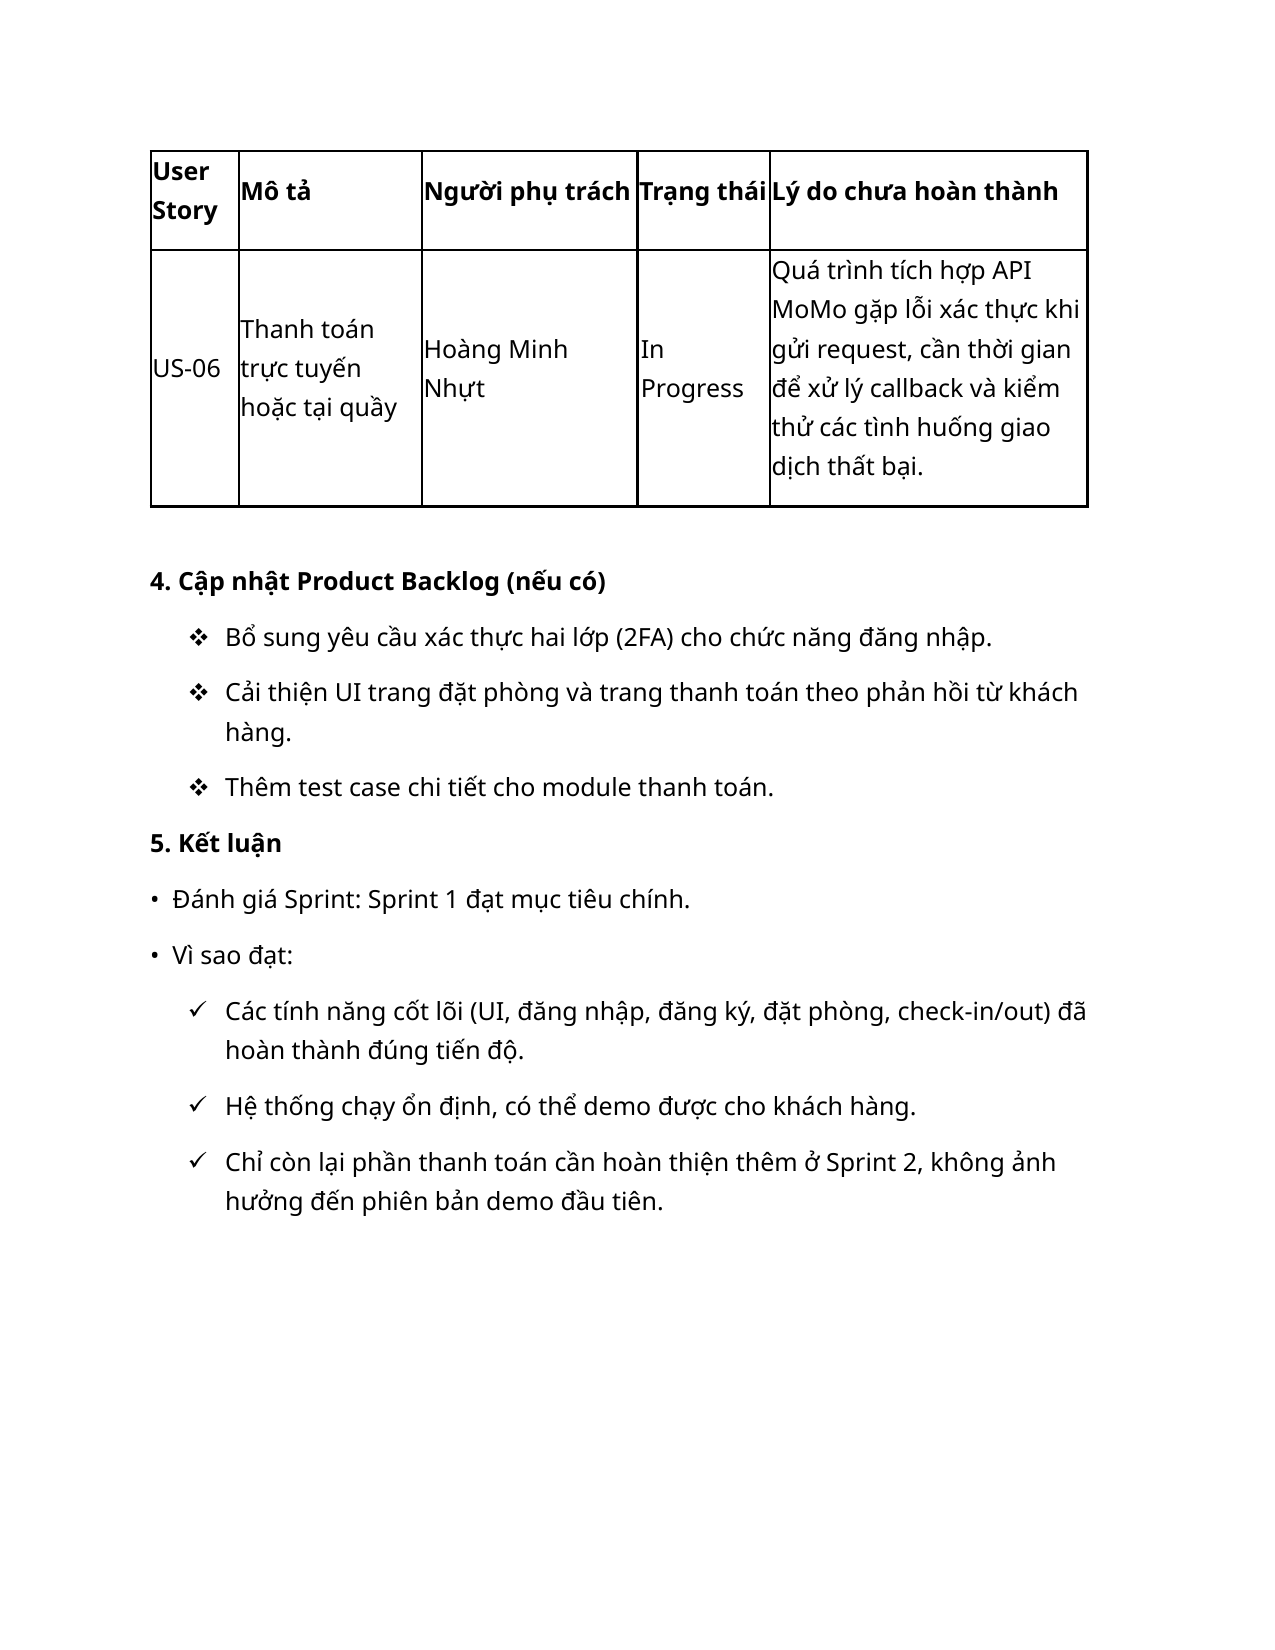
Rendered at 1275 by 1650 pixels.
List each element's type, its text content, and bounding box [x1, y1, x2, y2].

table_cell Thanh toán trực tuyến hoặc tại quầy [240, 251, 421, 505]
table_header User Story [152, 152, 238, 249]
text 5. Kết luận [150, 826, 1125, 860]
table_cell [639, 251, 769, 505]
text 4. Cập nhật Product Backlog (nếu có) [150, 563, 1125, 597]
table_cell US-06 [152, 251, 238, 505]
list Cải thiện UI trang đặt phòng và trang thanh toán theo phản hồi từ khách hàng. [187, 675, 1125, 748]
text • Đánh giá Sprint: Sprint 1 đạt mục tiêu chính. [150, 882, 1125, 916]
list Các tính năng cốt lõi (UI, đăng nhập, đăng ký, đặt phòng, check-in/out) đã hoàn thành đúng tiến độ. [187, 993, 1125, 1067]
table_header Người phụ trách [423, 152, 636, 249]
text • Vì sao đạt: [150, 937, 1125, 972]
list Chỉ còn lại phần thanh toán cần hoàn thiện thêm ở Sprint 2, không ảnh hưởng đến phiên bản demo đầu tiên. [187, 1144, 1125, 1217]
list Hệ thống chạy ổn định, có thể demo được cho khách hàng. [187, 1088, 1125, 1122]
table_header Lý do chưa hoàn thành [771, 152, 1086, 249]
table_cell Hoàng Minh Nhựt [423, 251, 636, 505]
table_header Mô tả [240, 152, 421, 249]
table_header Trạng thái [639, 152, 769, 249]
list Bổ sung yêu cầu xác thực hai lớp (2FA) cho chức năng đăng nhập. [187, 619, 1125, 653]
list Thêm test case chi tiết cho module thanh toán. [187, 770, 1125, 804]
table_cell Quá trình tích hợp API MoMo gặp lỗi xác thực khi gửi request, cần thời gian để xử lý callback và kiểm thử các tình huống giao dịch thất bại. [771, 251, 1086, 505]
